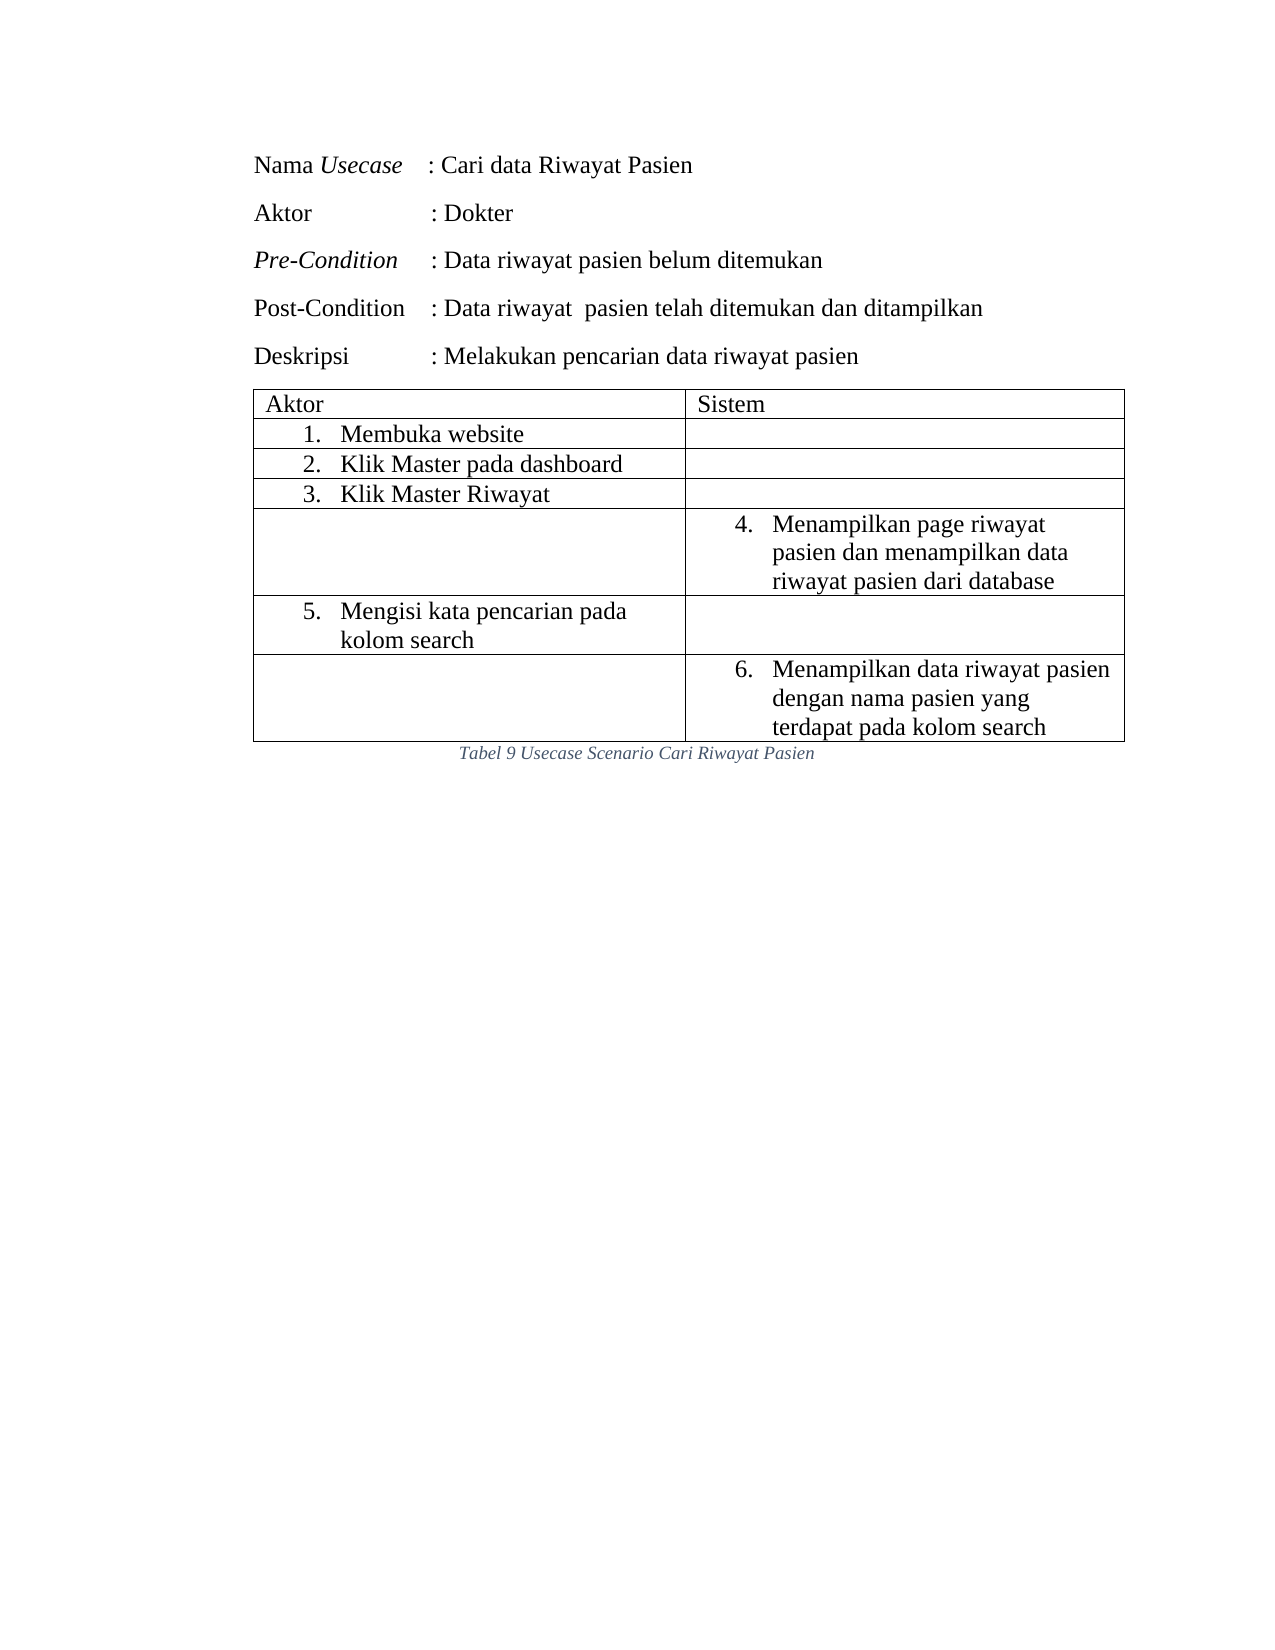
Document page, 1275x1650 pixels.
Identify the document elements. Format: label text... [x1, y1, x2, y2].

table_cell [686, 449, 1124, 478]
text Post-Condition : Data riwayat pasien telah ditemukan dan ditampilkan [253, 293, 1125, 322]
table_cell Mengisi kata pencarian pada kolom search [254, 596, 685, 653]
text Tabel 9 Usecase Scenario Cari Riwayat Pasien [150, 742, 1125, 763]
table_cell Menampilkan data riwayat pasien dengan nama pasien yang terdapat pada kolom search [686, 655, 1124, 741]
table_cell [686, 419, 1124, 448]
text Pre-Condition : Data riwayat pasien belum ditemukan [253, 245, 1125, 274]
text Aktor : Dokter [253, 198, 1125, 226]
table_header Sistem [686, 390, 1124, 418]
table_cell Klik Master pada dashboard [254, 449, 685, 478]
table_header Aktor [254, 390, 685, 418]
table_cell Klik Master Riwayat [254, 479, 685, 508]
text Nama Usecase : Cari data Riwayat Pasien [178, 150, 1125, 179]
table_cell [686, 479, 1124, 508]
table_cell [686, 596, 1124, 653]
text Deskripsi : Melakukan pencarian data riwayat pasien [253, 341, 1125, 369]
table_cell [254, 509, 685, 595]
table_cell Membuka website [254, 419, 685, 448]
table_cell [254, 655, 685, 741]
table_cell Menampilkan page riwayat pasien dan menampilkan data riwayat pasien dari database [686, 509, 1124, 595]
